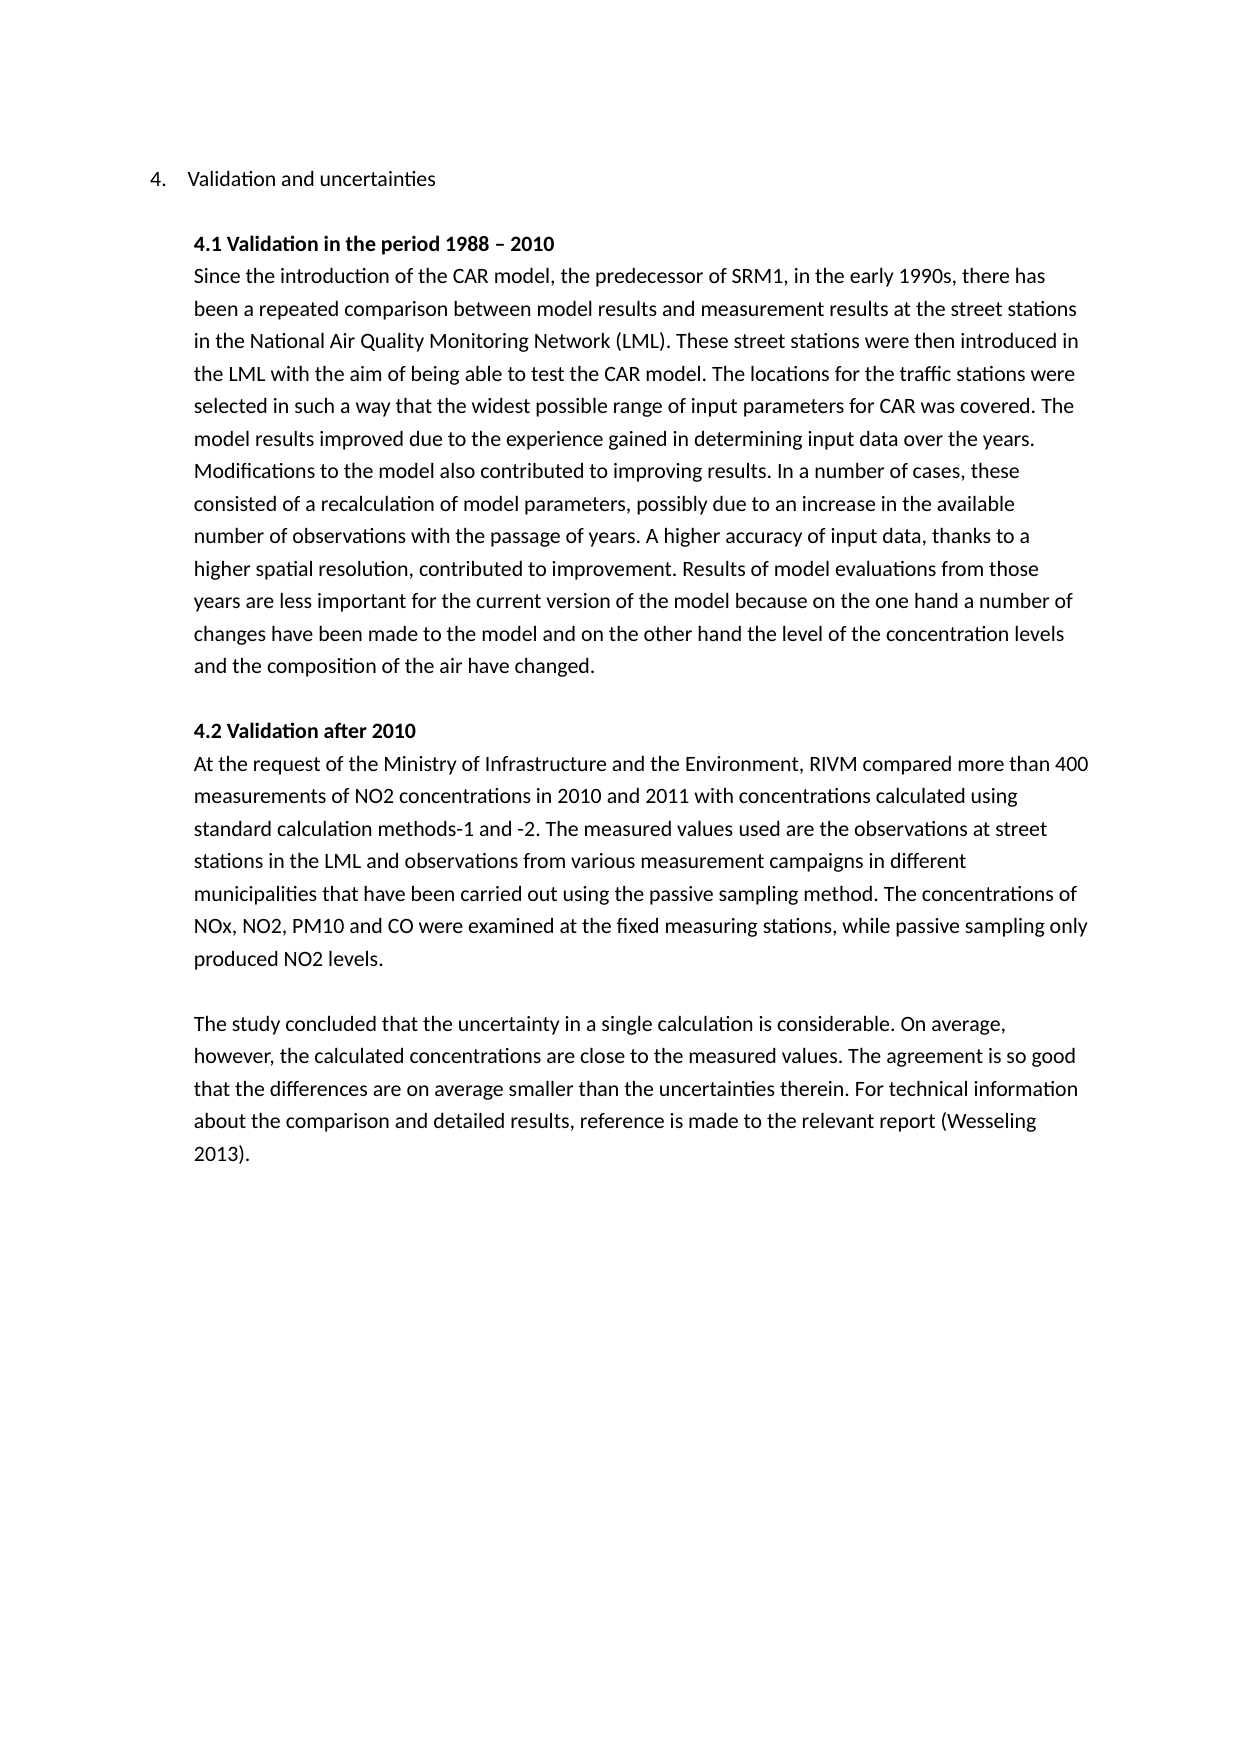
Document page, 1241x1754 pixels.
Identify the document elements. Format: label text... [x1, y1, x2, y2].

list Validation and uncertainties [150, 162, 1090, 194]
text The study concluded that the uncertainty in a single calculation is considerable. On average, however, the calculated concentrations are close to the measured values. The agreement is so good that the differences are on average smaller than the uncertainties therein. For technical information about the comparison and detailed results, reference is made to the relevant report (Wesseling 2013). [194, 1007, 1090, 1169]
text At the request of the Ministry of Infrastructure and the Environment, RIVM compared more than 400 measurements of NO2 concentrations in 2010 and 2011 with concentrations calculated using standard calculation methods-1 and -2. The measured values ​​used are the observations at street stations in the LML and observations from various measurement campaigns in different municipalities that have been carried out using the passive sampling method. The concentrations of NOx, NO2, PM10 and CO were examined at the fixed measuring stations, while passive sampling only produced NO2 levels. [194, 747, 1090, 974]
text 4.2 Validation after 2010 [194, 714, 1090, 747]
text 4.1 Validation in the period 1988 – 2010 [194, 227, 1090, 259]
text Since the introduction of the CAR model, the predecessor of SRM1, in the early 1990s, there has been a repeated comparison between model results and measurement results at the street stations in the National Air Quality Monitoring Network (LML). These street stations were then introduced in the LML with the aim of being able to test the CAR model. The locations for the traffic stations were selected in such a way that the widest possible range of input parameters for CAR was covered. The model results improved due to the experience gained in determining input data over the years. Modifications to the model also contributed to improving results. In a number of cases, these consisted of a recalculation of model parameters, possibly due to an increase in the available number of observations with the passage of years. A higher accuracy of input data, thanks to a higher spatial resolution, contributed to improvement. Results of model evaluations from those years are less important for the current version of the model because on the one hand a number of changes have been made to the model and on the other hand the level of the concentration levels and the composition of the air have changed. [194, 259, 1090, 682]
